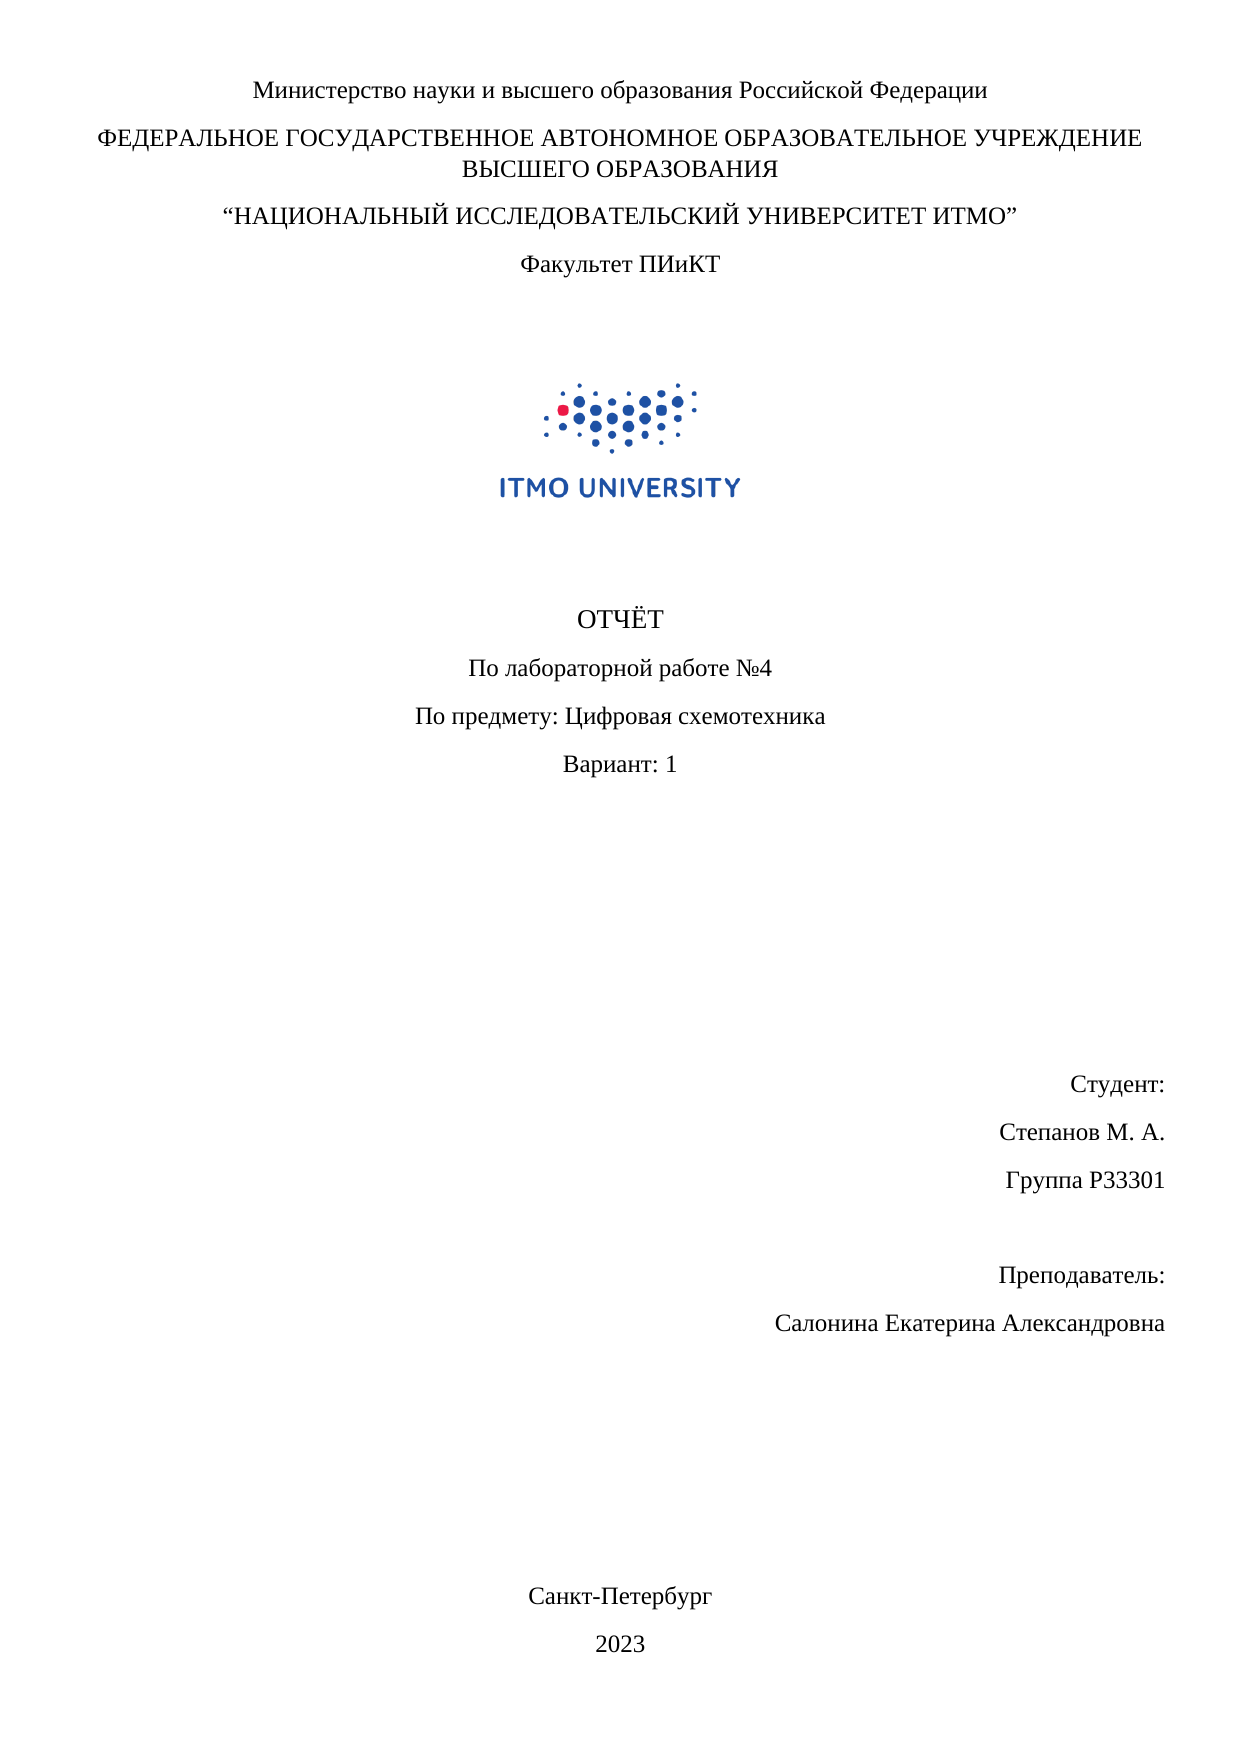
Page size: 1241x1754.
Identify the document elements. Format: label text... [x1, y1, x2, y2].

text ОТЧЁТ [75, 603, 1165, 634]
text Студент: [75, 1069, 1165, 1098]
text Преподаватель: [75, 1260, 1165, 1289]
text Факультет ПИиКТ [75, 249, 1165, 278]
text ФЕДЕРАЛЬНОЕ ГОСУДАРСТВЕННОЕ АВТОНОМНОЕ ОБРАЗОВАТЕЛЬНОЕ УЧРЕЖДЕНИЕ ВЫСШЕГО ОБРАЗОВАНИЯ [75, 123, 1165, 182]
text Вариант: 1 [75, 749, 1165, 777]
text Санкт-Петербург [75, 1581, 1165, 1610]
text Группа P33301 [75, 1165, 1165, 1194]
text 2023 [75, 1629, 1165, 1658]
text По предмету: Цифровая схемотехника [75, 701, 1165, 730]
text Министерство науки и высшего образования Российской Федерации [75, 75, 1165, 104]
picture [480, 342, 760, 539]
text По лабораторной работе №4 [75, 653, 1165, 682]
text Салонина Екатерина Александровна [75, 1308, 1165, 1337]
text Степанов М. А. [75, 1117, 1165, 1146]
text “НАЦИОНАЛЬНЫЙ ИССЛЕДОВАТЕЛЬСКИЙ УНИВЕРСИТЕТ ИТМО” [75, 201, 1165, 230]
